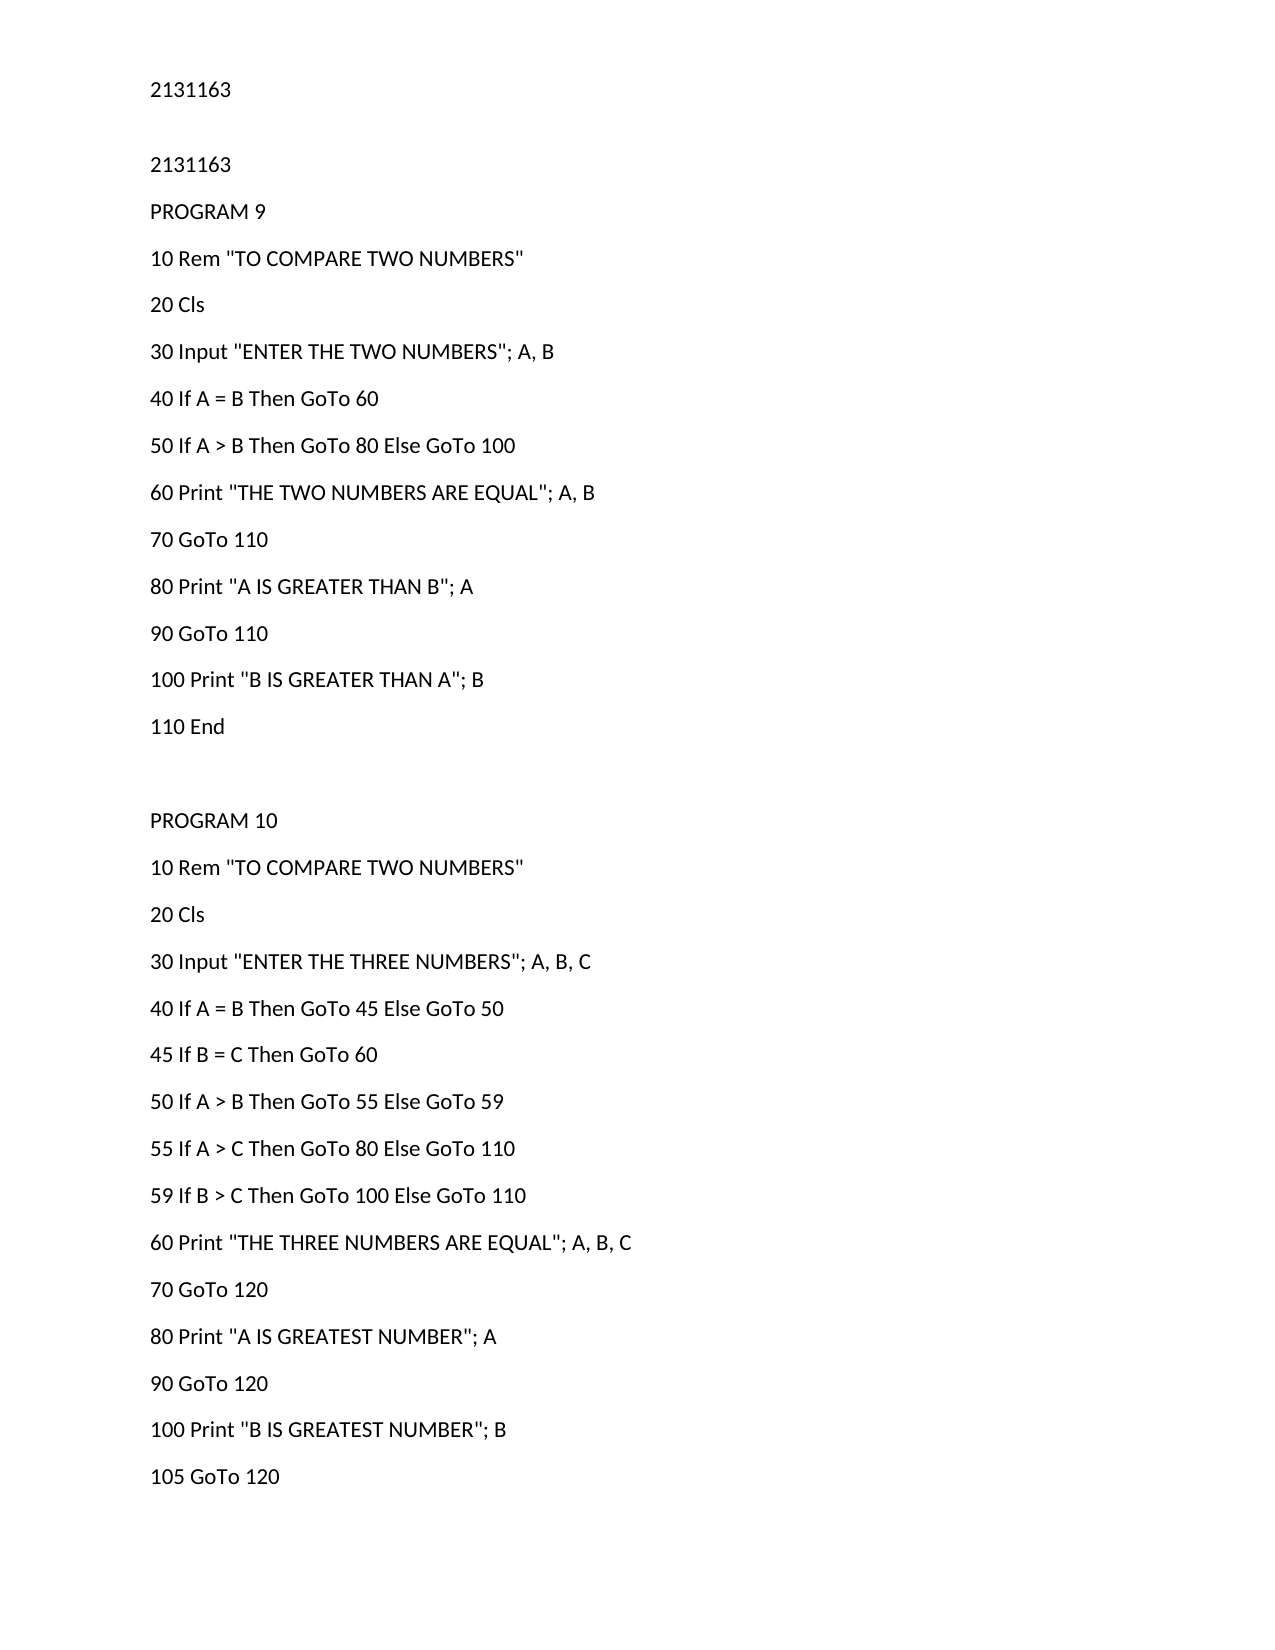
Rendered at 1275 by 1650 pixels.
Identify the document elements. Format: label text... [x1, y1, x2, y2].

text 40 If A = B Then GoTo 45 Else GoTo 50 [150, 994, 1125, 1022]
text 30 Input "ENTER THE TWO NUMBERS"; A, B [150, 337, 1125, 366]
text 20 Cls [150, 291, 1125, 319]
text 30 Input "ENTER THE THREE NUMBERS"; A, B, C [150, 947, 1125, 975]
text 60 Print "THE TWO NUMBERS ARE EQUAL"; A, B [150, 478, 1125, 506]
text 60 Print "THE THREE NUMBERS ARE EQUAL"; A, B, C [150, 1228, 1125, 1256]
text 80 Print "A IS GREATER THAN B"; A [150, 572, 1125, 600]
text 70 GoTo 110 [150, 525, 1125, 553]
text PROGRAM 9 [150, 197, 1125, 225]
text 10 Rem "TO COMPARE TWO NUMBERS" [150, 853, 1125, 881]
text 105 GoTo 120 [150, 1462, 1125, 1491]
text 59 If B > C Then GoTo 100 Else GoTo 110 [150, 1181, 1125, 1209]
text 40 If A = B Then GoTo 60 [150, 384, 1125, 412]
text 80 Print "A IS GREATEST NUMBER"; A [150, 1322, 1125, 1350]
text 90 GoTo 110 [150, 619, 1125, 647]
text 90 GoTo 120 [150, 1369, 1125, 1397]
text 50 If A > B Then GoTo 80 Else GoTo 100 [150, 431, 1125, 459]
text 55 If A > C Then GoTo 80 Else GoTo 110 [150, 1134, 1125, 1162]
text 70 GoTo 120 [150, 1275, 1125, 1303]
text 110 End [150, 712, 1125, 741]
text PROGRAM 10 [150, 806, 1125, 834]
text 50 If A > B Then GoTo 55 Else GoTo 59 [150, 1087, 1125, 1116]
text 10 Rem "TO COMPARE TWO NUMBERS" [150, 244, 1125, 272]
text 100 Print "B IS GREATEST NUMBER"; B [150, 1416, 1125, 1444]
text 100 Print "B IS GREATER THAN A"; B [150, 666, 1125, 694]
text 2131163 [150, 150, 1125, 178]
text 45 If B = C Then GoTo 60 [150, 1041, 1125, 1069]
text 20 Cls [150, 900, 1125, 928]
